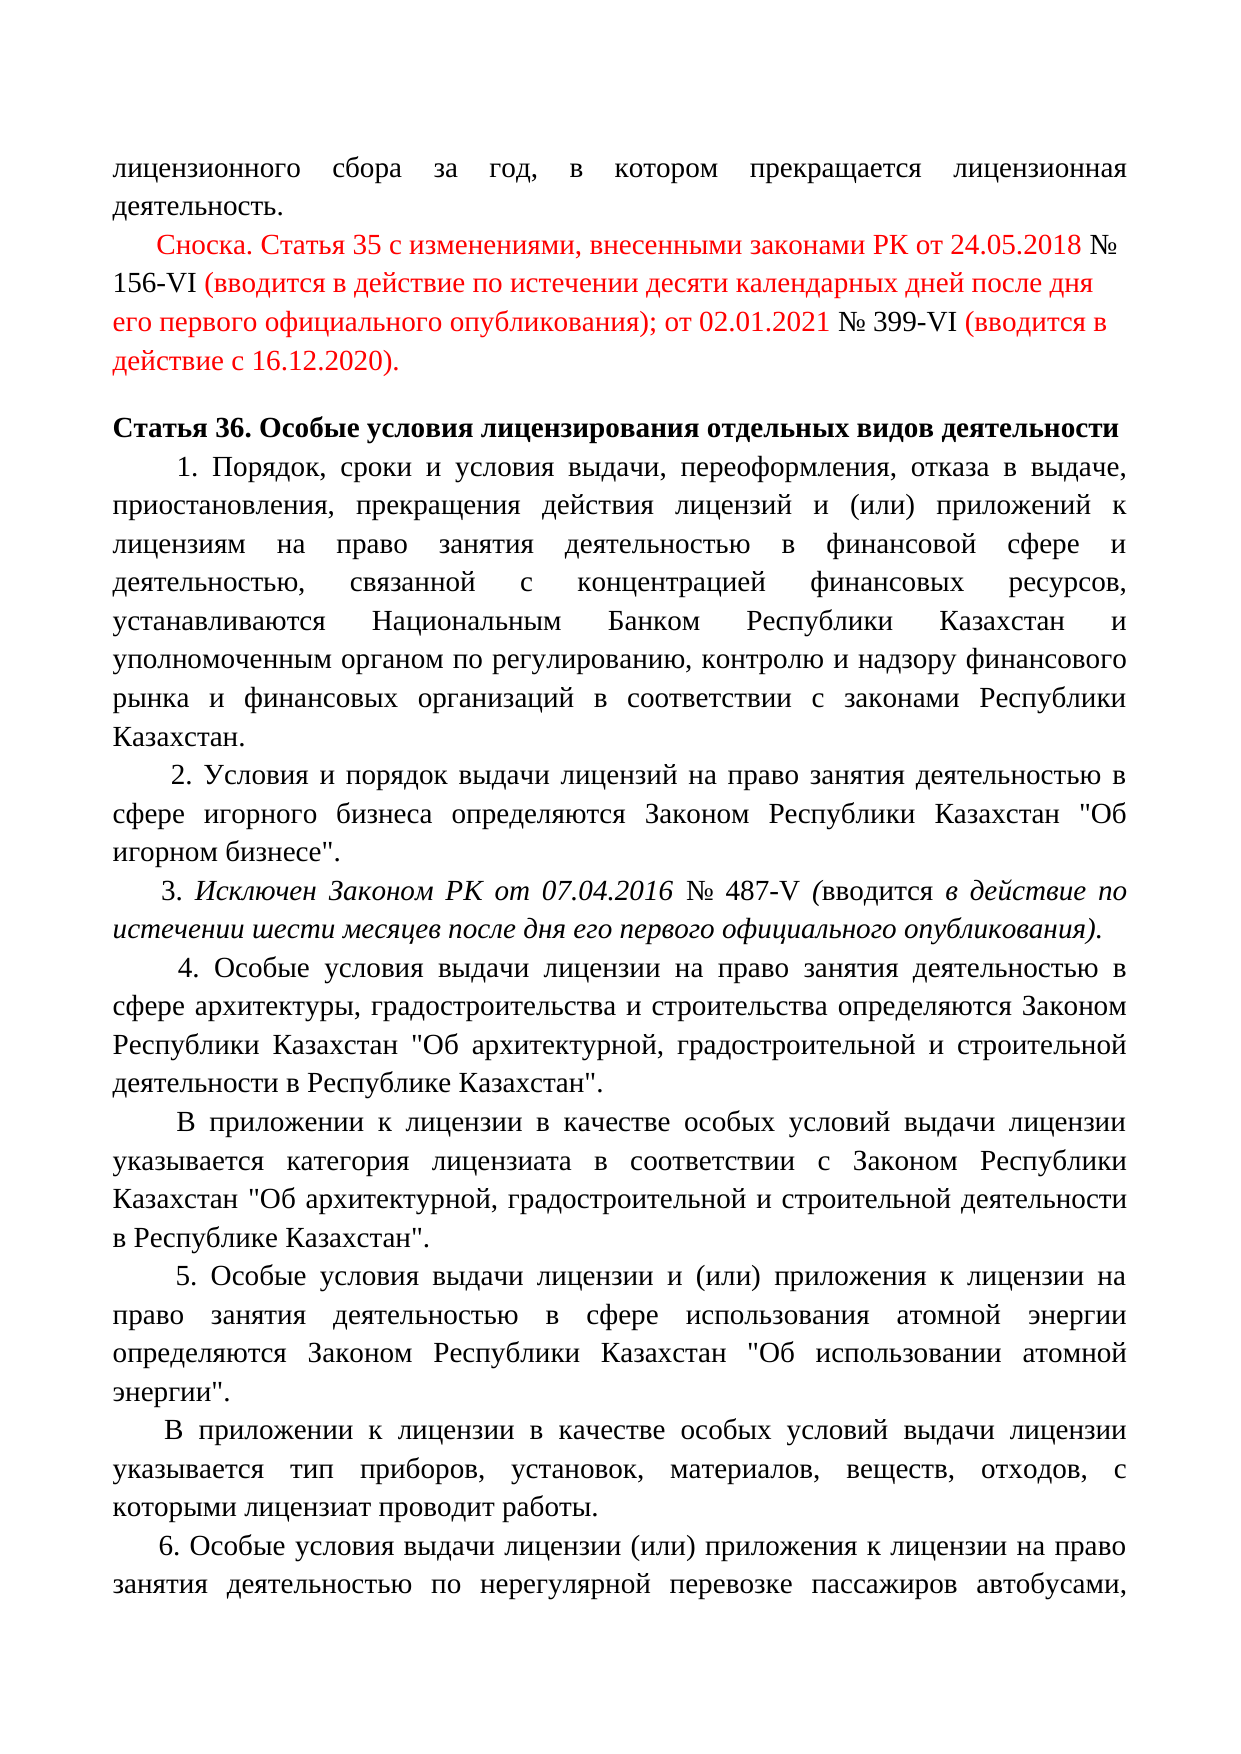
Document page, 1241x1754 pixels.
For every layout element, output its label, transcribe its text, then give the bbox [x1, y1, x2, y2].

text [112, 150, 1128, 222]
text Сноска. Статья 35 с изменениями, внесенными законами РК от 24.05.2018 № 156-VI (вводится в действие по истечении десяти календарных дней после дня его первого официального опубликования); от 02.01.2021 № 399-VI (вводится в действие с 16.12.2020). [112, 227, 1128, 406]
text 5. Особые условия выдачи лицензии и (или) приложения к лицензии на право занятия деятельностью в сфере использования атомной энергии определяются Законом Республики Казахстан "Об использовании атомной энергии". [112, 1258, 1128, 1407]
text 2. Условия и порядок выдачи лицензий на право занятия деятельностью в сфере игорного бизнеса определяются Законом Республики Казахстан "Об игорном бизнесе". [112, 757, 1128, 868]
text В приложении к лицензии в качестве особых условий выдачи лицензии указывается категория лицензиата в соответствии с Законом Республики Казахстан "Об архитектурной, градостроительной и строительной деятельности в Республике Казахстан". [112, 1104, 1128, 1253]
text 4. Особые условия выдачи лицензии на право занятия деятельностью в сфере архитектуры, градостроительства и строительства определяются Законом Республики Казахстан "Об архитектурной, градостроительной и строительной деятельности в Республике Казахстан". [112, 950, 1128, 1099]
text Статья 36. Особые условия лицензирования отдельных видов деятельности [112, 410, 1128, 444]
text 1. Порядок, сроки и условия выдачи, переоформления, отказа в выдаче, приостановления, прекращения действия лицензий и (или) приложений к лицензиям на право занятия деятельностью в финансовой сфере и деятельностью, связанной с концентрацией финансовых ресурсов, устанавливаются Национальным Банком Республики Казахстан и уполномоченным органом по регулированию, контролю и надзору финансового рынка и финансовых организаций в соответствии с законами Республики Казахстан. [112, 449, 1128, 752]
text В приложении к лицензии в качестве особых условий выдачи лицензии указывается тип приборов, установок, материалов, веществ, отходов, с которыми лицензиат проводит работы. [112, 1412, 1128, 1523]
text 3. Исключен Законом РК от 07.04.2016 № 487-V (вводится в действие по истечении шести месяцев после дня его первого официального опубликования). [112, 873, 1128, 945]
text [112, 1528, 1128, 1600]
